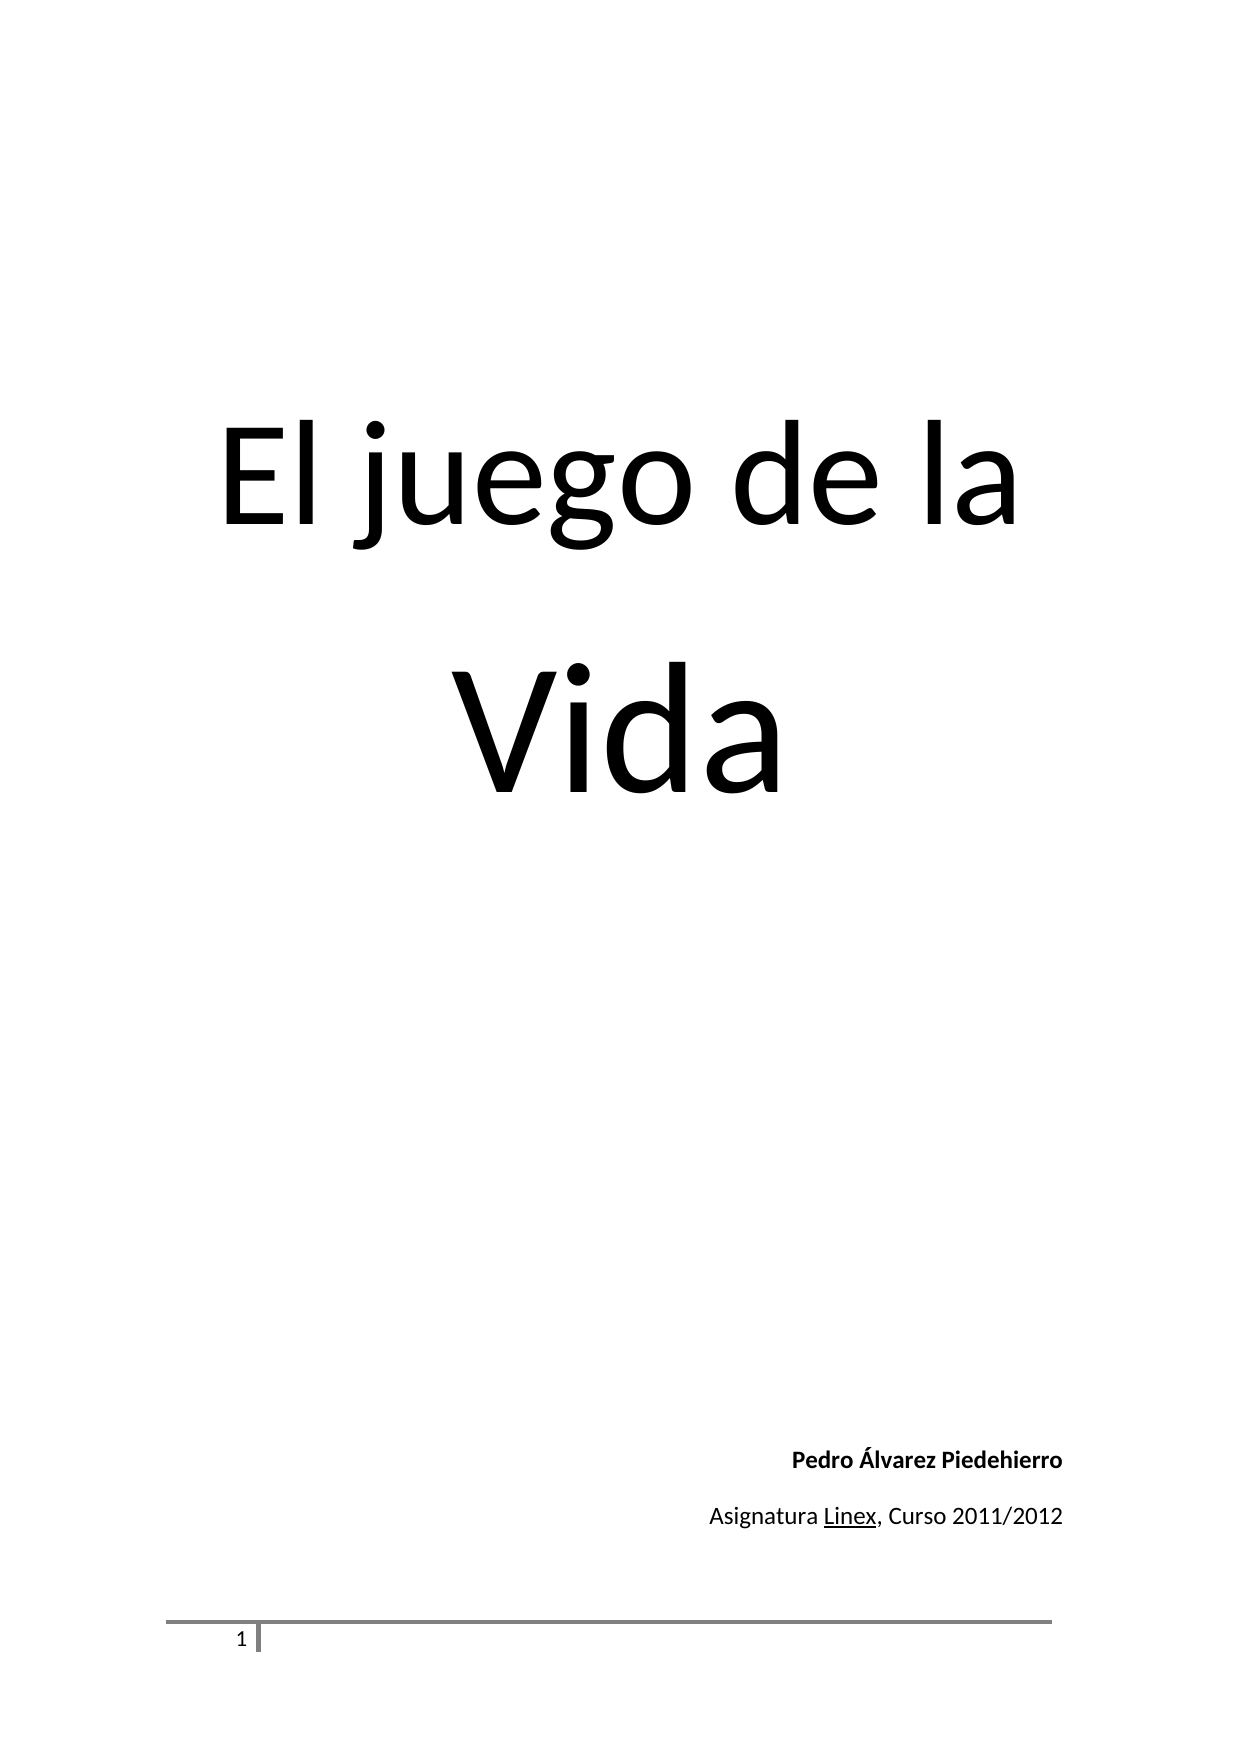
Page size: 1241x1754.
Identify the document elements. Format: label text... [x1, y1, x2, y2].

text Vida [177, 610, 1063, 839]
text Pedro Álvarez Piedehierro [177, 1444, 1063, 1475]
text Asignatura Linex, Curso 2011/2012 [177, 1500, 1063, 1531]
text El juego de la [177, 379, 1063, 562]
